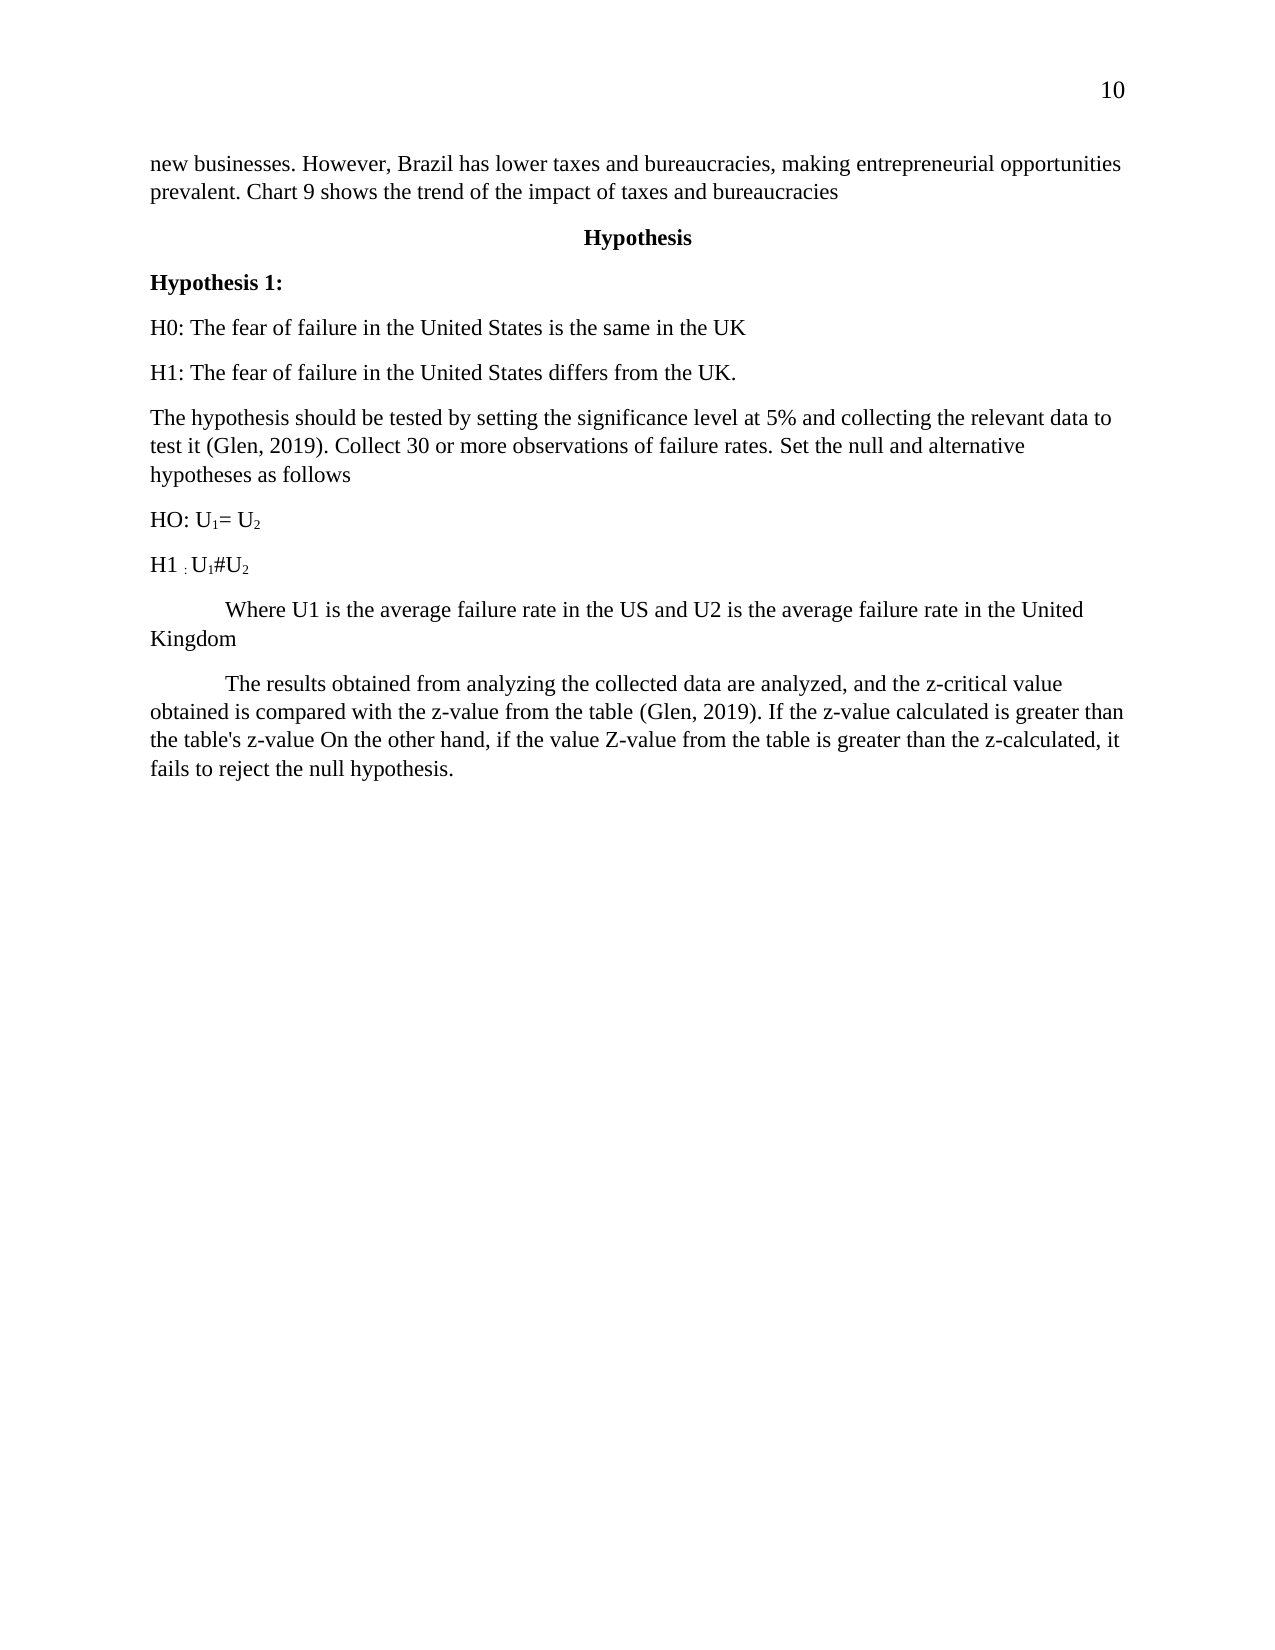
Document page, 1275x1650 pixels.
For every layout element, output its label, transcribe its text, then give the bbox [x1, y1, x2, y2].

text Hypothesis 1: [150, 269, 1125, 295]
text H0: The fear of failure in the United States is the same in the UK [150, 314, 1125, 340]
text H1 : U1#U2 [150, 551, 1125, 577]
text HO: U1= U2 [150, 506, 1125, 532]
text Hypothesis [150, 223, 1125, 250]
text Where U1 is the average failure rate in the US and U2 is the average failure rate in the United Kingdom [150, 596, 1125, 651]
text H1: The fear of failure in the United States differs from the UK. [150, 359, 1125, 385]
text The results obtained from analyzing the collected data are analyzed, and the z-critical value obtained is compared with the z-value from the table. If the z-value calculated is greater than the table's z-value On the other hand, if the value Z-value from the table is greater than the z-calculated, it fails to reject the null hypothesis. [150, 670, 1125, 781]
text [150, 150, 1125, 205]
text The hypothesis should be tested by setting the significance level at 5% and collecting the relevant data to test it . Collect 30 or more observations of failure rates. Set the null and alternative hypotheses as follows [150, 404, 1125, 487]
